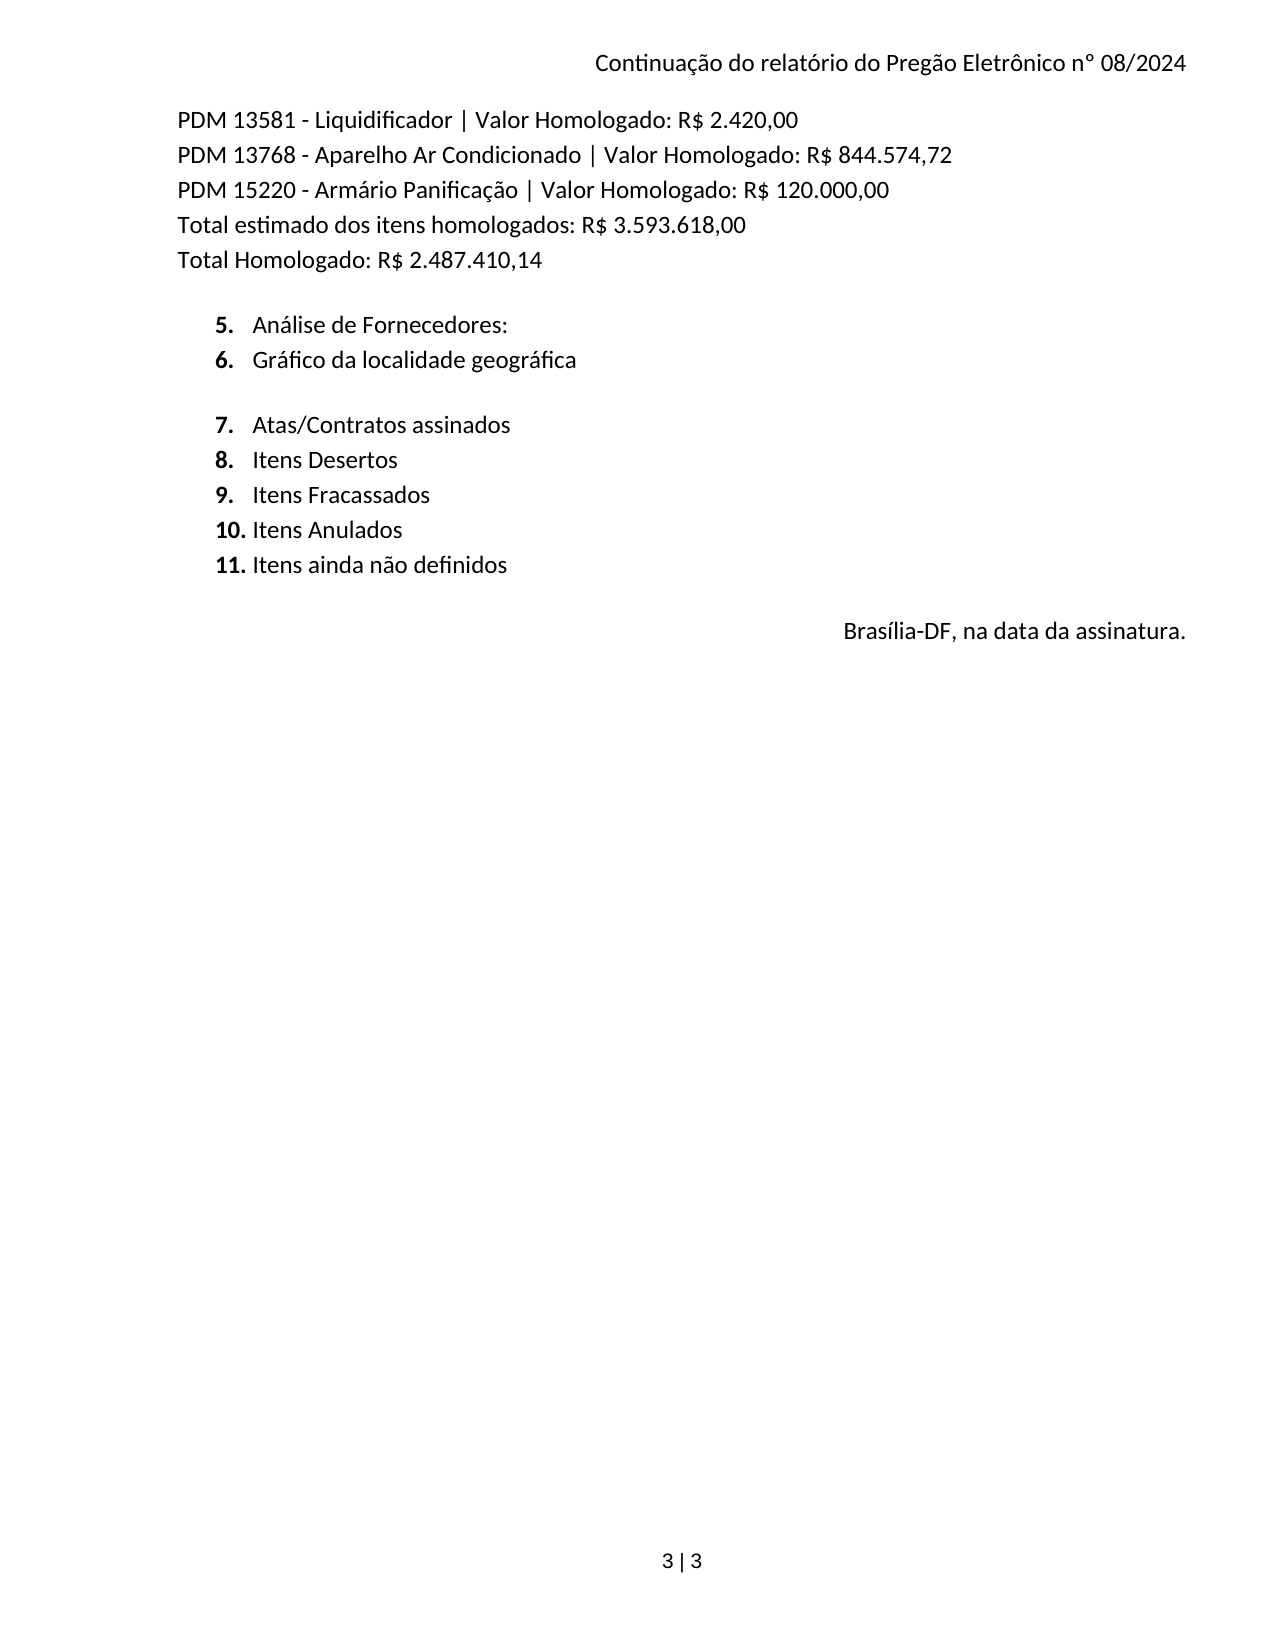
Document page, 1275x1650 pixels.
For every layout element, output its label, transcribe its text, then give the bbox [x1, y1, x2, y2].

list Itens Anulados [215, 514, 1186, 545]
list Itens Desertos [215, 444, 1186, 475]
list Análise de Fornecedores: [215, 309, 1186, 340]
list Itens Fracassados [215, 479, 1186, 510]
list Gráfico da localidade geográfica [215, 344, 1186, 375]
list Itens ainda não definidos [215, 549, 1186, 580]
list Atas/Contratos assinados [215, 409, 1186, 440]
text Brasília-DF, na data da assinatura. [177, 615, 1186, 645]
